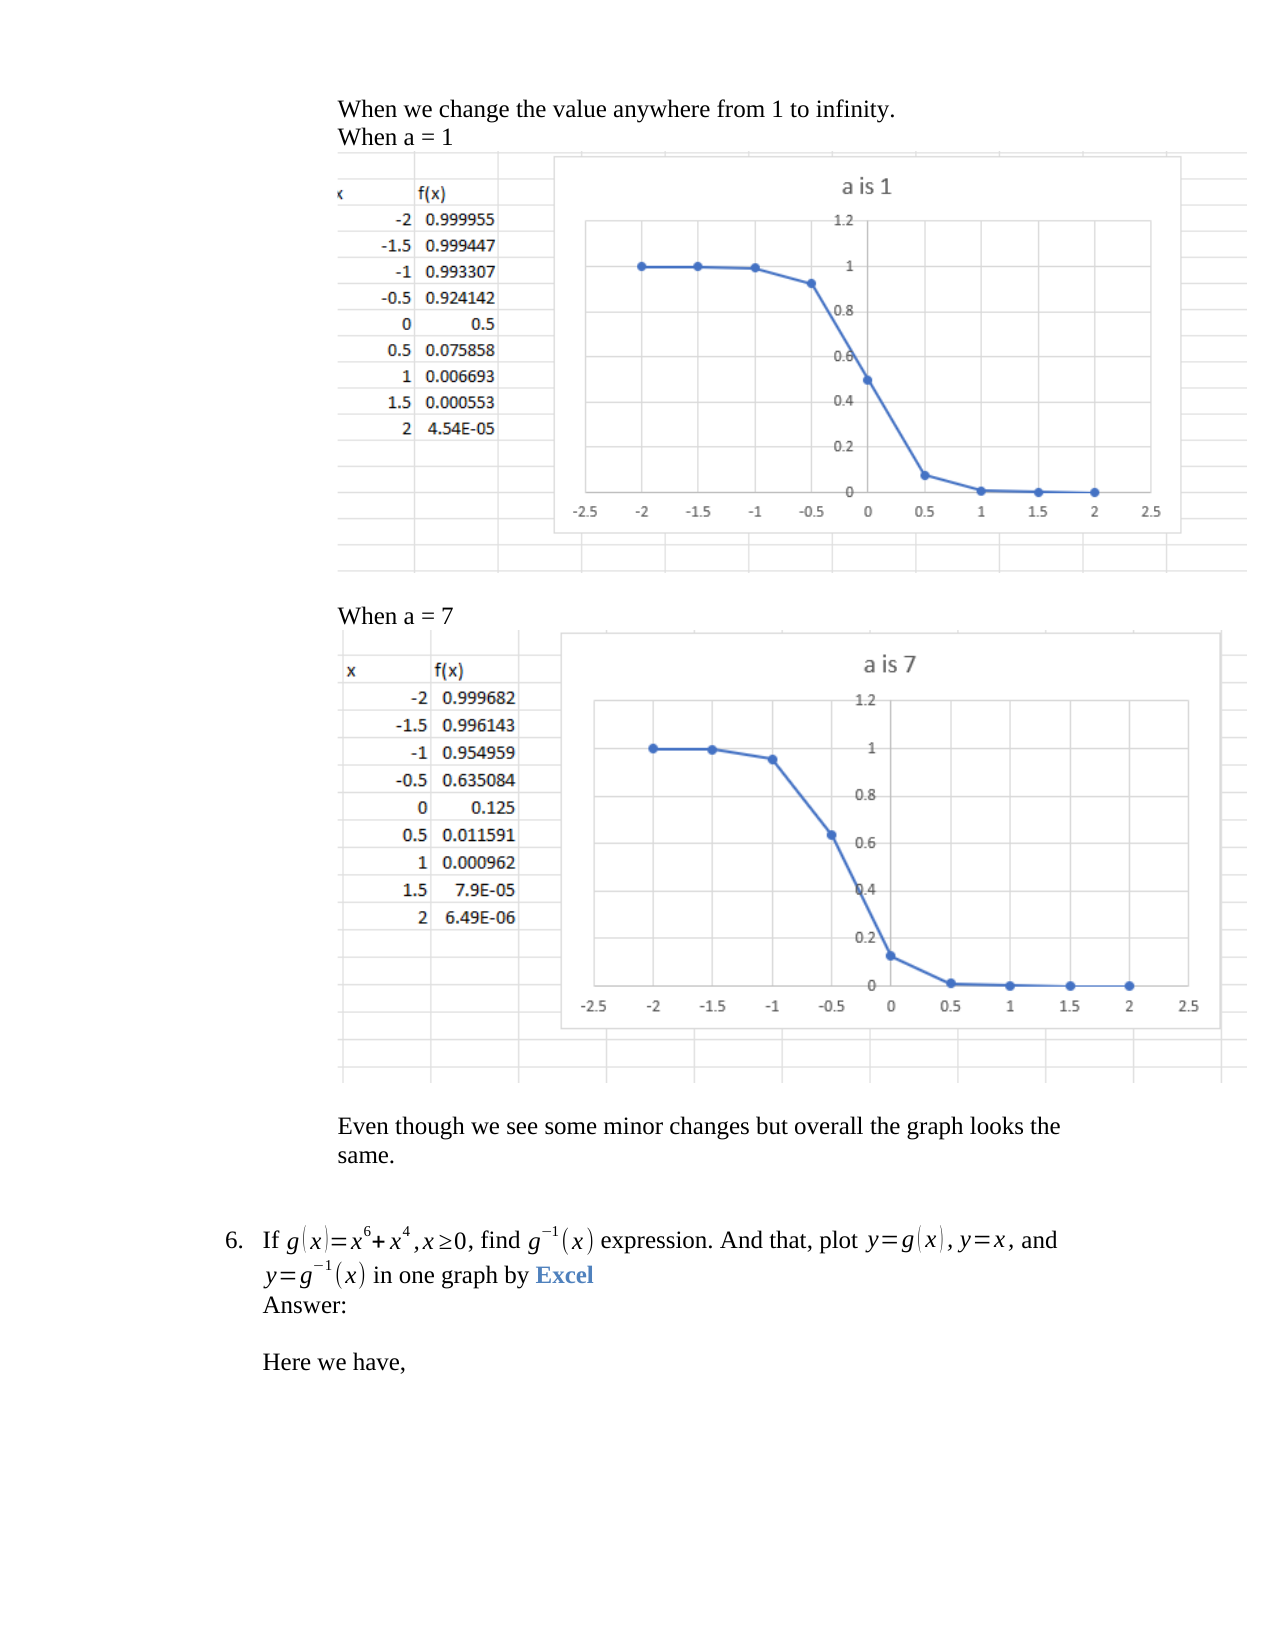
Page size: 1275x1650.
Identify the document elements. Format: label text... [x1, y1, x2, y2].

list When a = 1 [337, 122, 1097, 151]
list When a = 7 [337, 601, 1097, 630]
picture [337, 630, 1247, 1083]
text Here we have, [262, 1347, 1097, 1376]
list If , find expression. And that, plot and in one graph by Excel [225, 1222, 1097, 1290]
text Answer: [262, 1290, 1097, 1319]
list When we change the value anywhere from 1 to infinity. [337, 94, 1097, 122]
list Even though we see some minor changes but overall the graph looks the same. [337, 1111, 1097, 1169]
picture [337, 151, 1247, 573]
